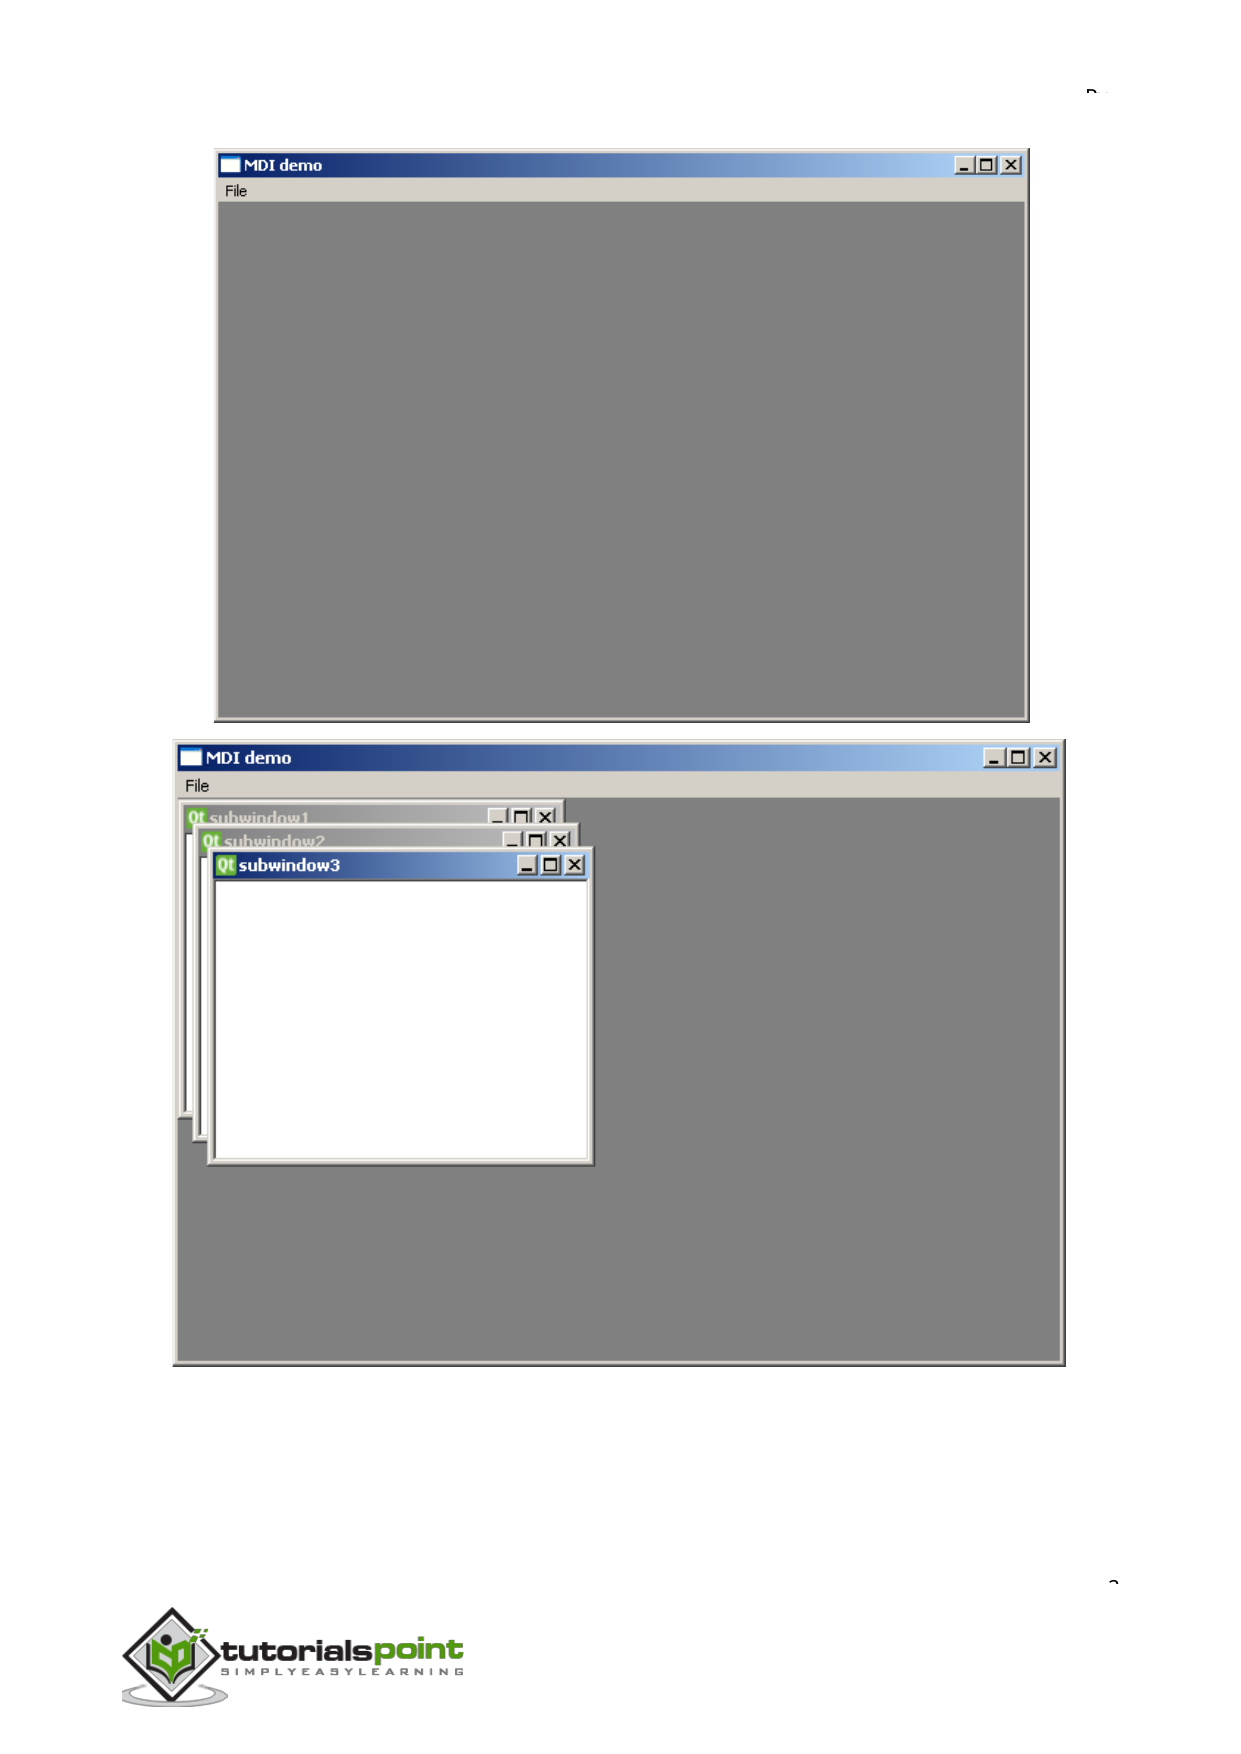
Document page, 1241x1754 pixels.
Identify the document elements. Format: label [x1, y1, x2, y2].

table_header [152, 149, 1093, 731]
table_cell [152, 731, 1093, 1371]
picture [213, 148, 1030, 723]
picture [172, 739, 1066, 1367]
picture [122, 1607, 464, 1707]
